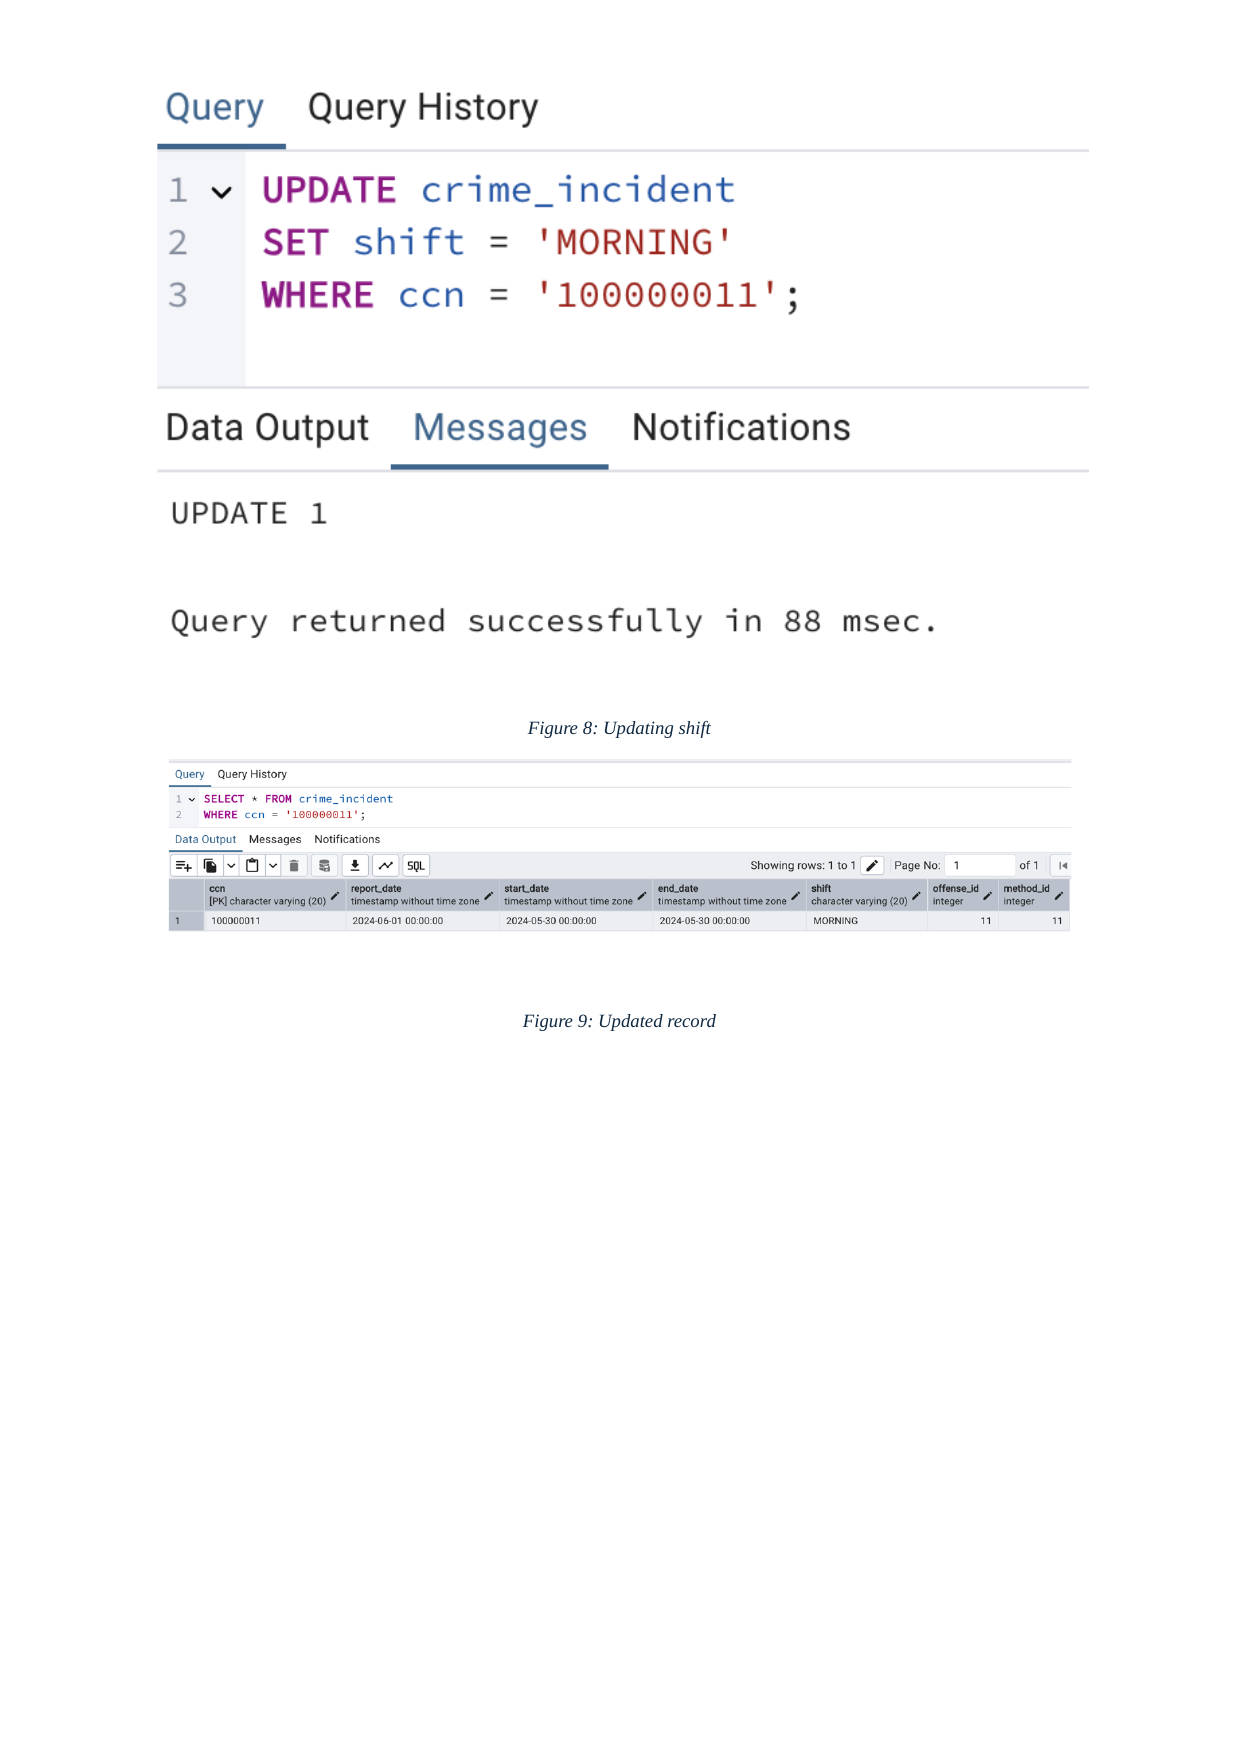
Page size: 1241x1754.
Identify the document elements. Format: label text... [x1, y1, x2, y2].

text Figure 8: Updating shift [45, 717, 1195, 738]
picture [157, 75, 1090, 696]
text Figure 9: Updated record [45, 1010, 1195, 1031]
picture [168, 759, 1072, 932]
